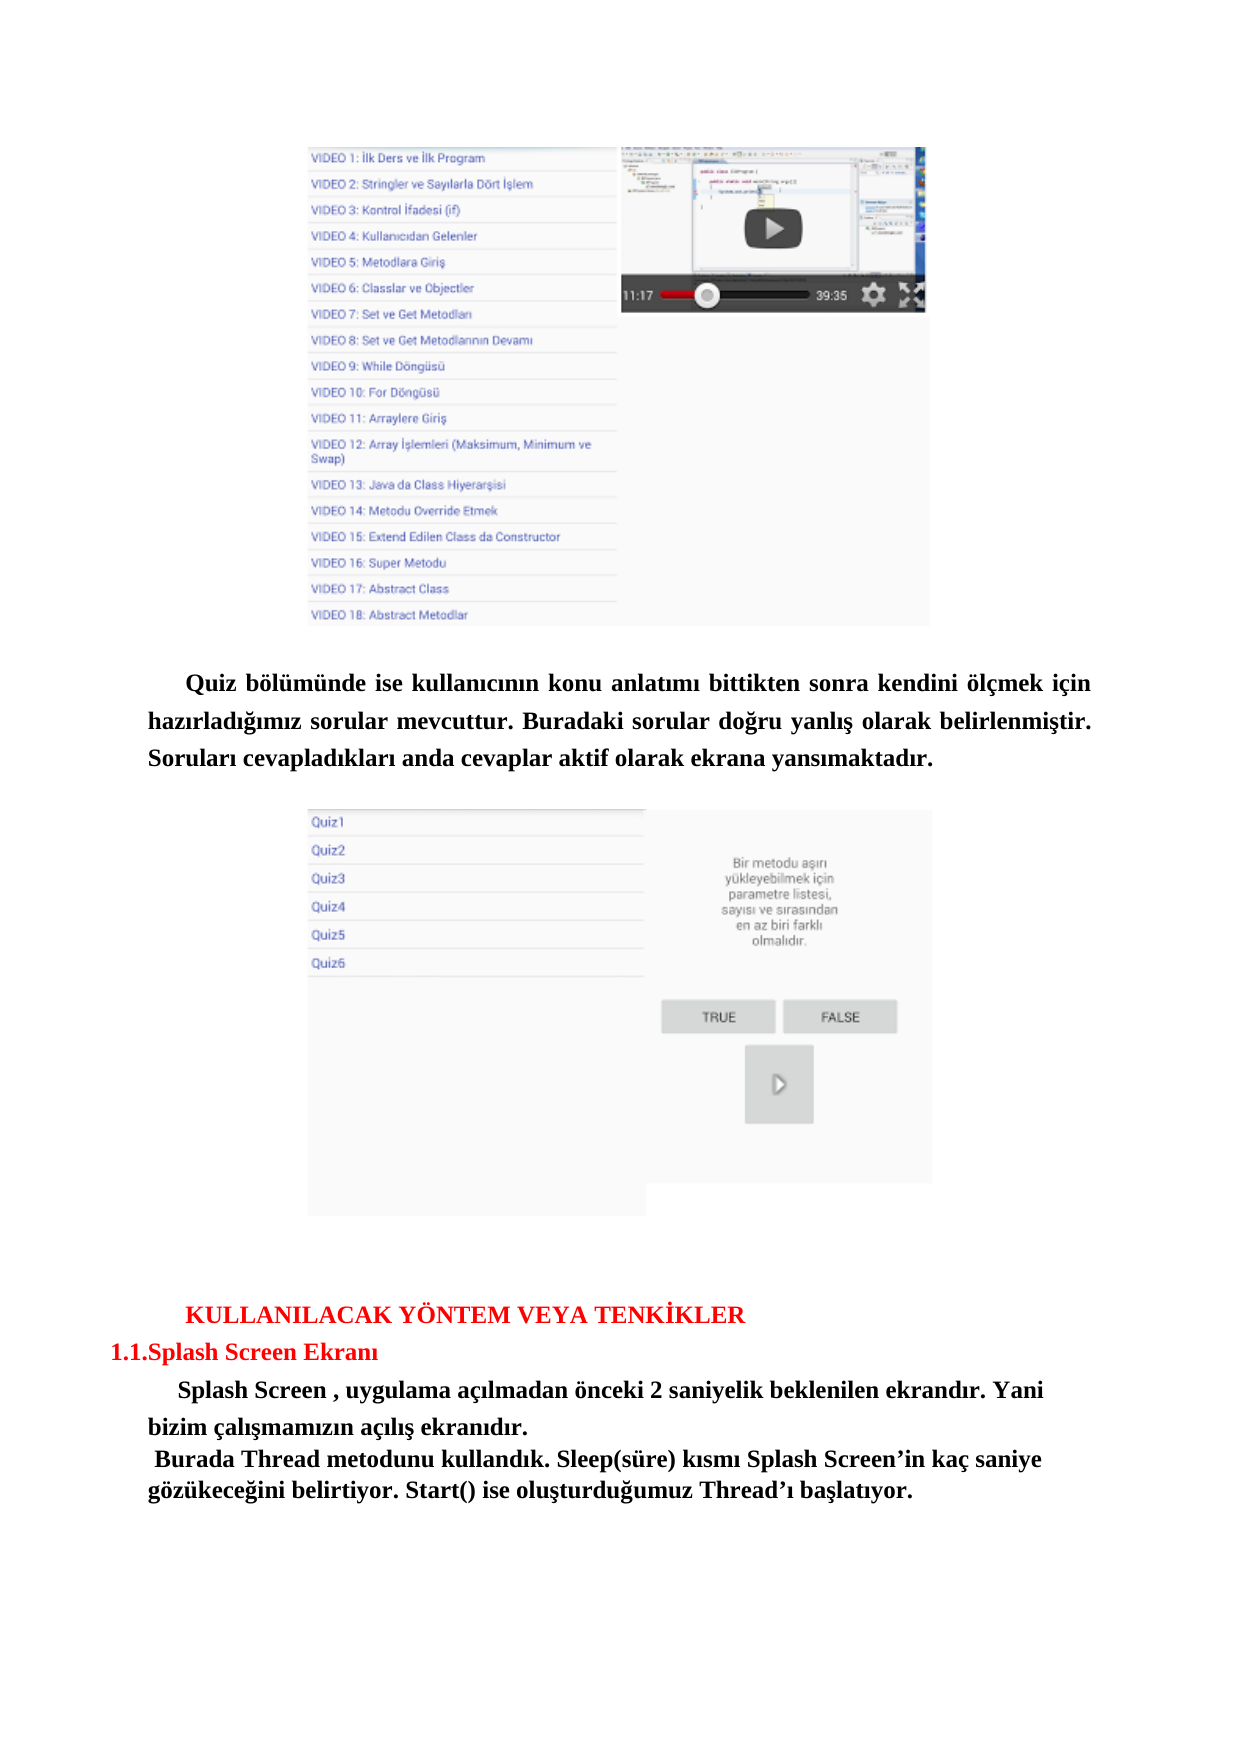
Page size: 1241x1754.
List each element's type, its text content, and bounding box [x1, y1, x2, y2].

text Splash Screen , uygulama açılmadan önceki 2 saniyelik beklenilen ekrandır. Yani bizim çalışmamızın açılış ekranıdır. [148, 1366, 1093, 1441]
picture [307, 147, 933, 626]
text KULLANILACAK YÖNTEM VEYA TENKİKLER [148, 1291, 1093, 1328]
text Burada Thread metodunu kullandık. Sleep(süre) kısmı Splash Screen’in kaç saniye gözükeceğini belirtiyor. Start() ise oluşturduğumuz Thread’ı başlatıyor. [148, 1441, 1093, 1504]
text Quiz bölümünde ise kullanıcının konu anlatımı bittikten sonra kendini ölçmek için hazırladığımız sorular mevcuttur. Buradaki sorular doğru yanlış olarak belirlenmiştir. Soruları cevapladıkları anda cevaplar aktif olarak ekrana yansımaktadır. [148, 660, 1093, 772]
picture [307, 809, 933, 1216]
text 1.1.Splash Screen Ekranı [110, 1328, 1093, 1366]
